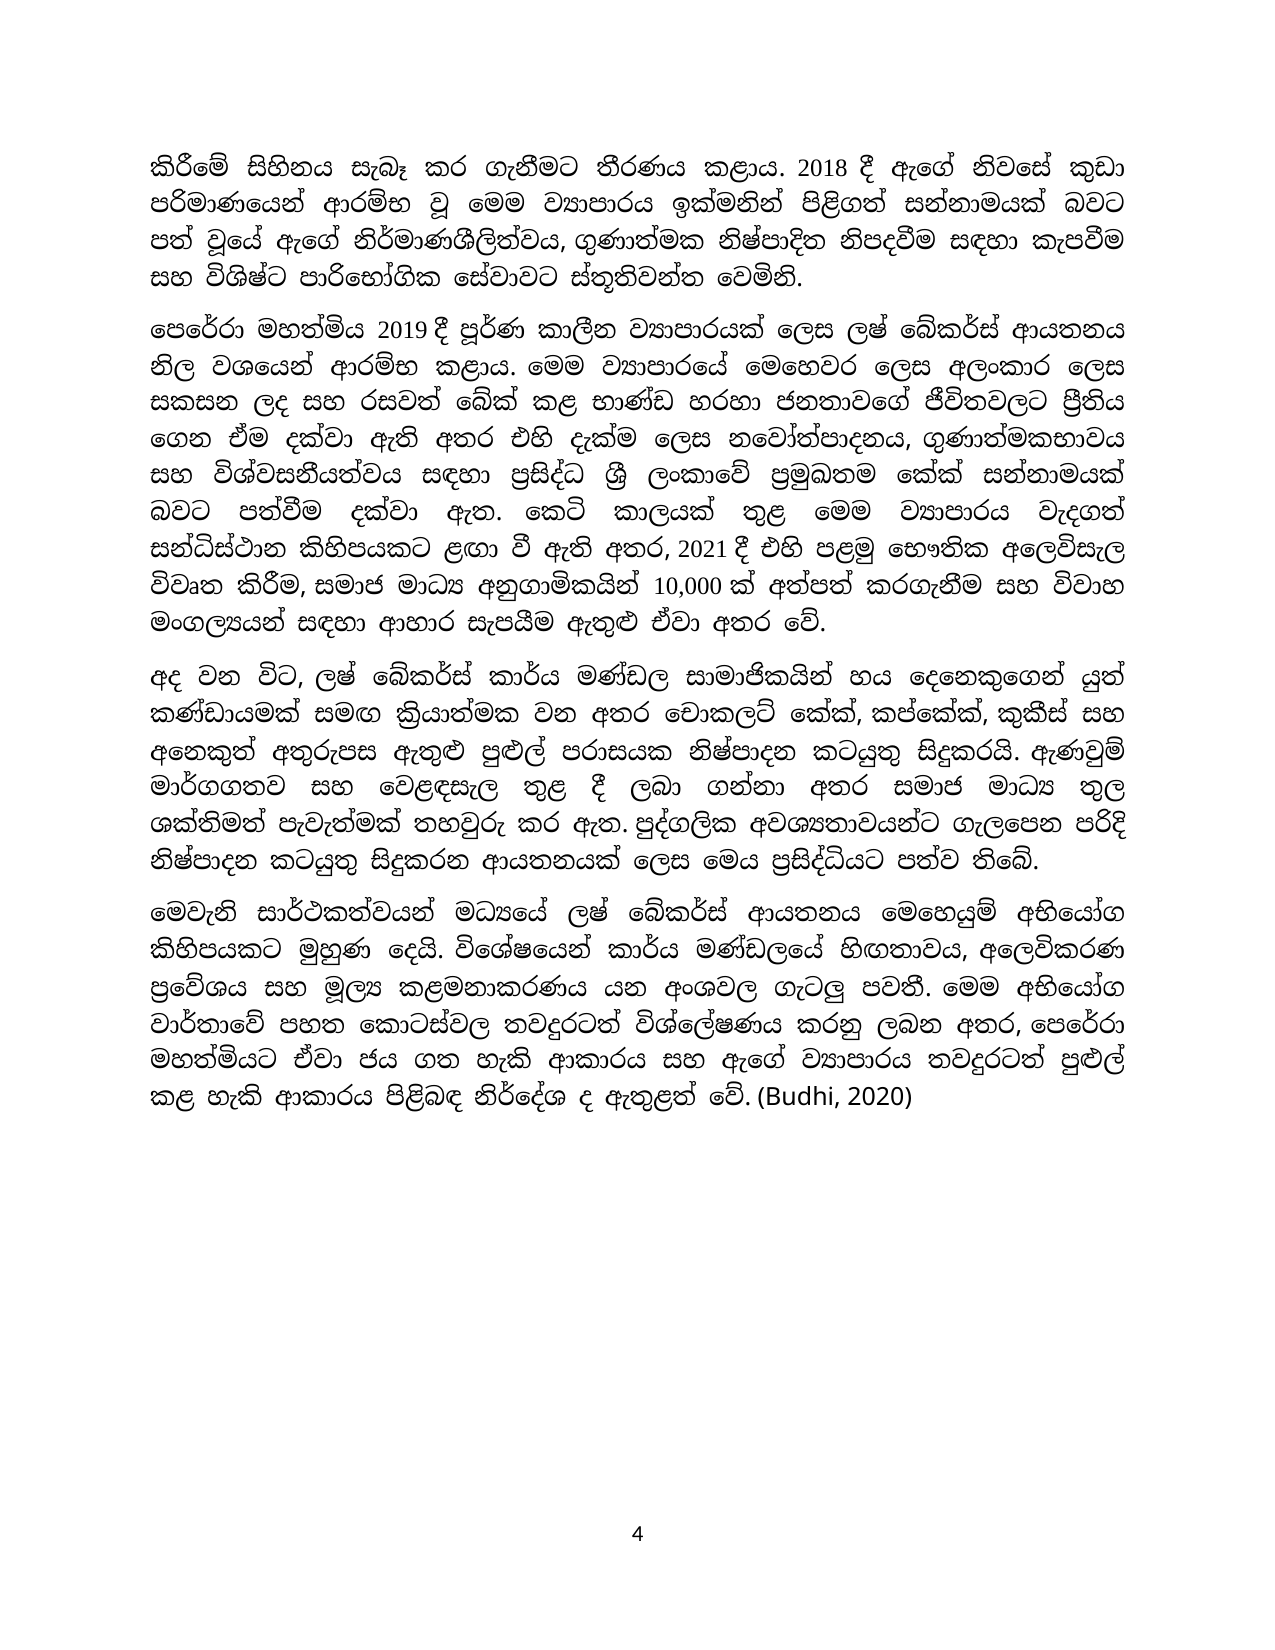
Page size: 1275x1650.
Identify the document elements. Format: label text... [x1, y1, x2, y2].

text අද වන විට, ලෂ් බේකර්ස් කාර්ය මණ්ඩල සාමාජිකයින් හය දෙනෙකුගෙන් යුත් කණ්ඩායමක් සමඟ ක්‍රියාත්මක වන අතර චොකලට් කේක්, කප්කේක්, කුකීස් සහ අනෙකුත් අතුරුපස ඇතුළු පුළුල් පරාසයක නිෂ්පාදන කටයුතු සිදුකරයි. ඇණවුම් මාර්ගගතව සහ වෙළඳසැල තුළ දී ලබා ගන්නා අතර සමාජ මාධ්‍ය තුල ශක්තිමත් පැවැත්මක් තහවුරු කර ඇත. පුද්ගලික අවශ්‍යතාවයන්ට ගැලපෙන පරිදි නිෂ්පාදන කටයුතු සිදුකරන ආයතනයක් ලෙස මෙය ප්‍රසිද්ධියට පත්ව තිබේ. [150, 659, 1125, 877]
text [150, 150, 1125, 294]
text පෙරේරා මහත්මිය 2019 දී පූර්ණ කාලීන ව්‍යාපාරයක් ලෙස ලෂ් බේකර්ස් ආයතනය නිල වශයෙන් ආරම්භ කළාය. මෙම ව්‍යාපාරයේ මෙහෙවර ලෙස අලංකාර ලෙස සකසන ලද සහ රසවත් බේක් කළ භාණ්ඩ හරහා ජනතාවගේ ජීවිතවලට ප්‍රීතිය ගෙන ඒම දක්වා ඇති අතර එහි දැක්ම ලෙස නවෝත්පාදනය, ගුණාත්මකභාවය සහ විශ්වසනීයත්වය සඳහා ප්‍රසිද්ධ ශ්‍රී ලංකාවේ ප්‍රමුඛතම කේක් සන්නාමයක් බවට පත්වීම දක්වා ඇත. කෙටි කාලයක් තුළ මෙම ව්‍යාපාරය වැදගත් සන්ධිස්ථාන කිහිපයකට ළඟා වී ඇති අතර, 2021 දී එහි පළමු භෞතික අලෙවිසැල විවෘත කිරීම, සමාජ මාධ්‍ය අනුගාමිකයින් 10,000 ක් අත්පත් කරගැනීම සහ විවාහ මංගල්‍යයන් සඳහා ආහාර සැපයීම ඇතුළු ඒවා අතර වේ. [150, 313, 1125, 639]
text මෙවැනි සාර්ථකත්වයන් මධ්‍යයේ ලෂ් බේකර්ස් ආයතනය මෙහෙයුම් අභියෝග කිහිපයකට මුහුණ දෙයි. විශේෂයෙන් කාර්ය මණ්ඩලයේ හිඟතාවය, අලෙවිකරණ ප්‍රවේශය සහ මූල්‍ය කළමනාකරණය යන අංශවල ගැටලු පවතී. මෙම අභියෝග වාර්තාවේ පහත කොටස්වල තවදුරටත් විශ්ලේෂණය කරනු ලබන අතර, පෙරේරා මහත්මියට ඒවා ජය ගත හැකි ආකාරය සහ ඇගේ ව්‍යාපාරය තවදුරටත් පුළුල් කළ හැකි ආකාරය පිළිබඳ නිර්දේශ ද ඇතුළත් වේ. [150, 897, 1125, 1113]
